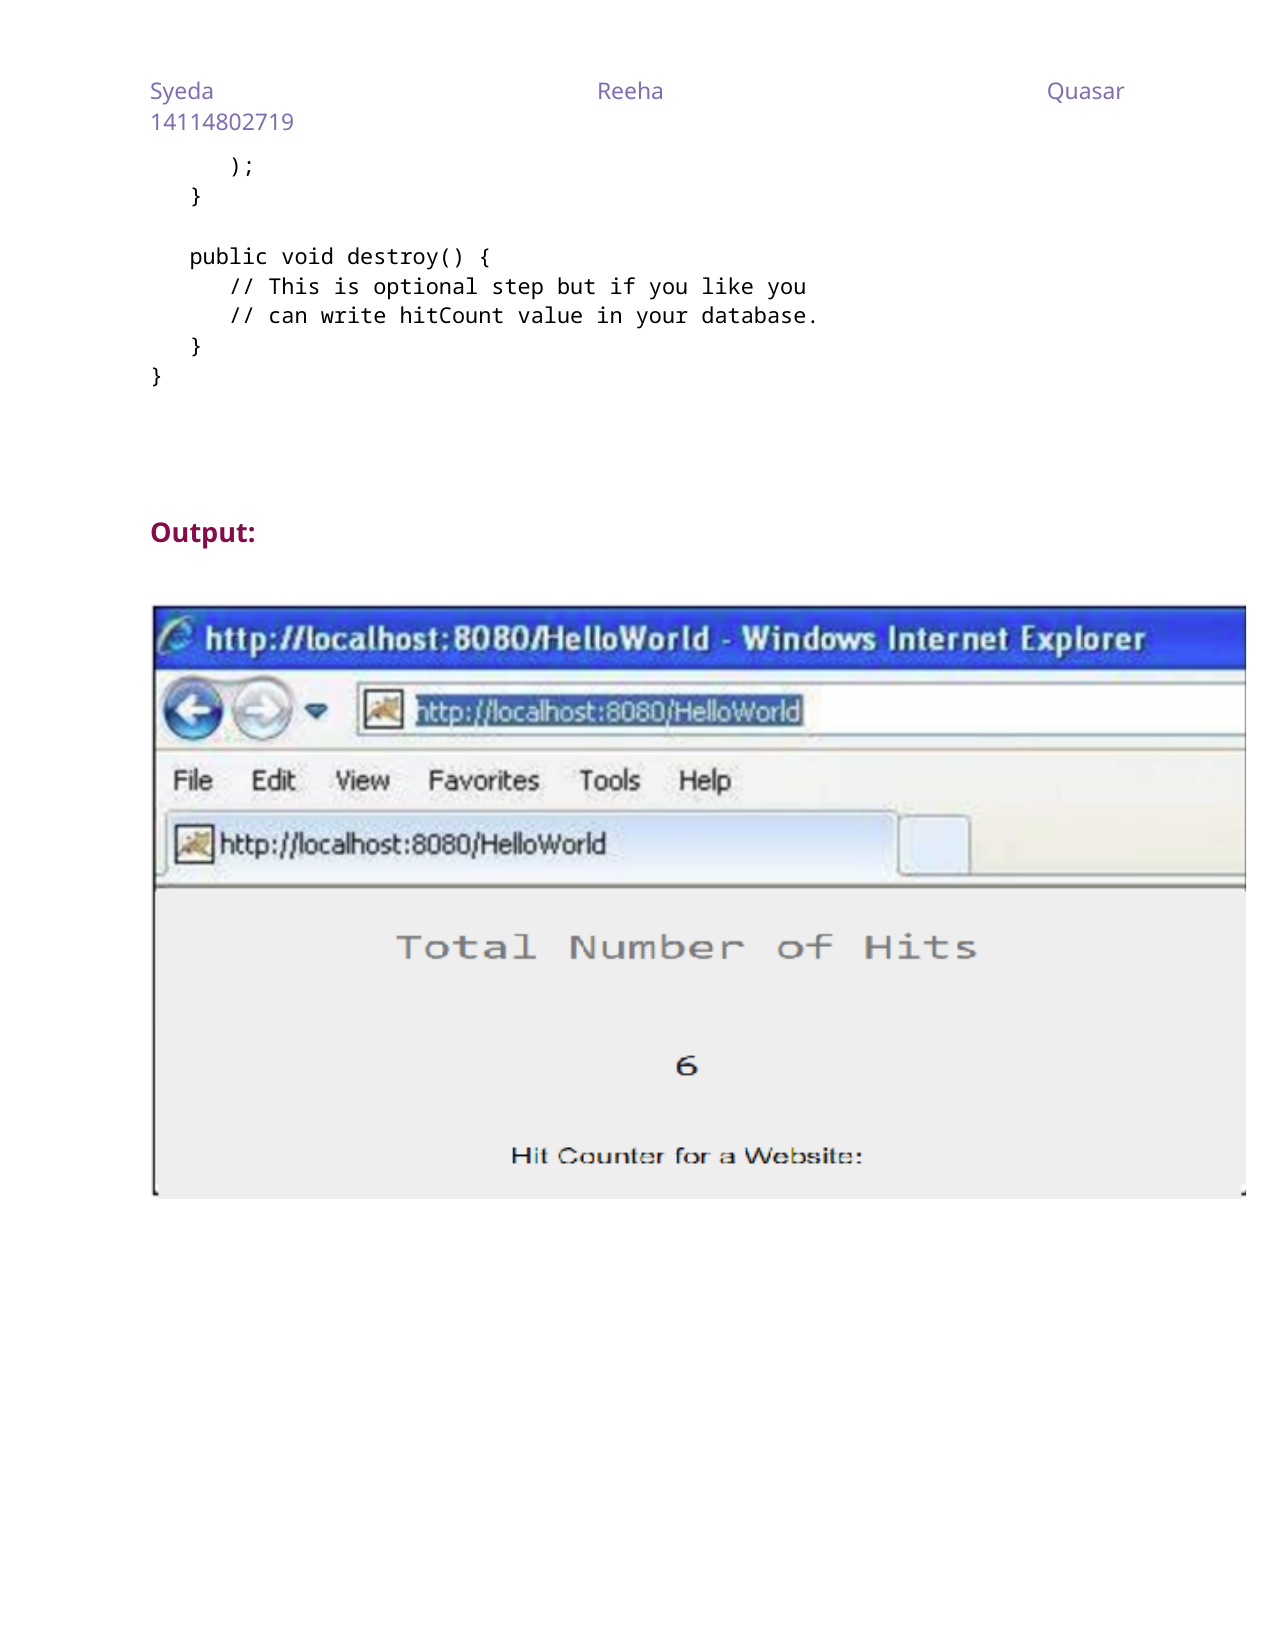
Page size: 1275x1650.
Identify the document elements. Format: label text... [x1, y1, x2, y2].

text // can write hitCount value in your database. [150, 300, 1125, 330]
picture [150, 603, 1247, 1199]
subtitle Output: [150, 513, 1125, 550]
text } [150, 330, 1125, 360]
text ); [150, 150, 1125, 180]
text public void destroy() { [150, 241, 1125, 271]
text } [150, 360, 1125, 390]
text } [150, 180, 1125, 209]
text // This is optional step but if you like you [150, 271, 1125, 300]
